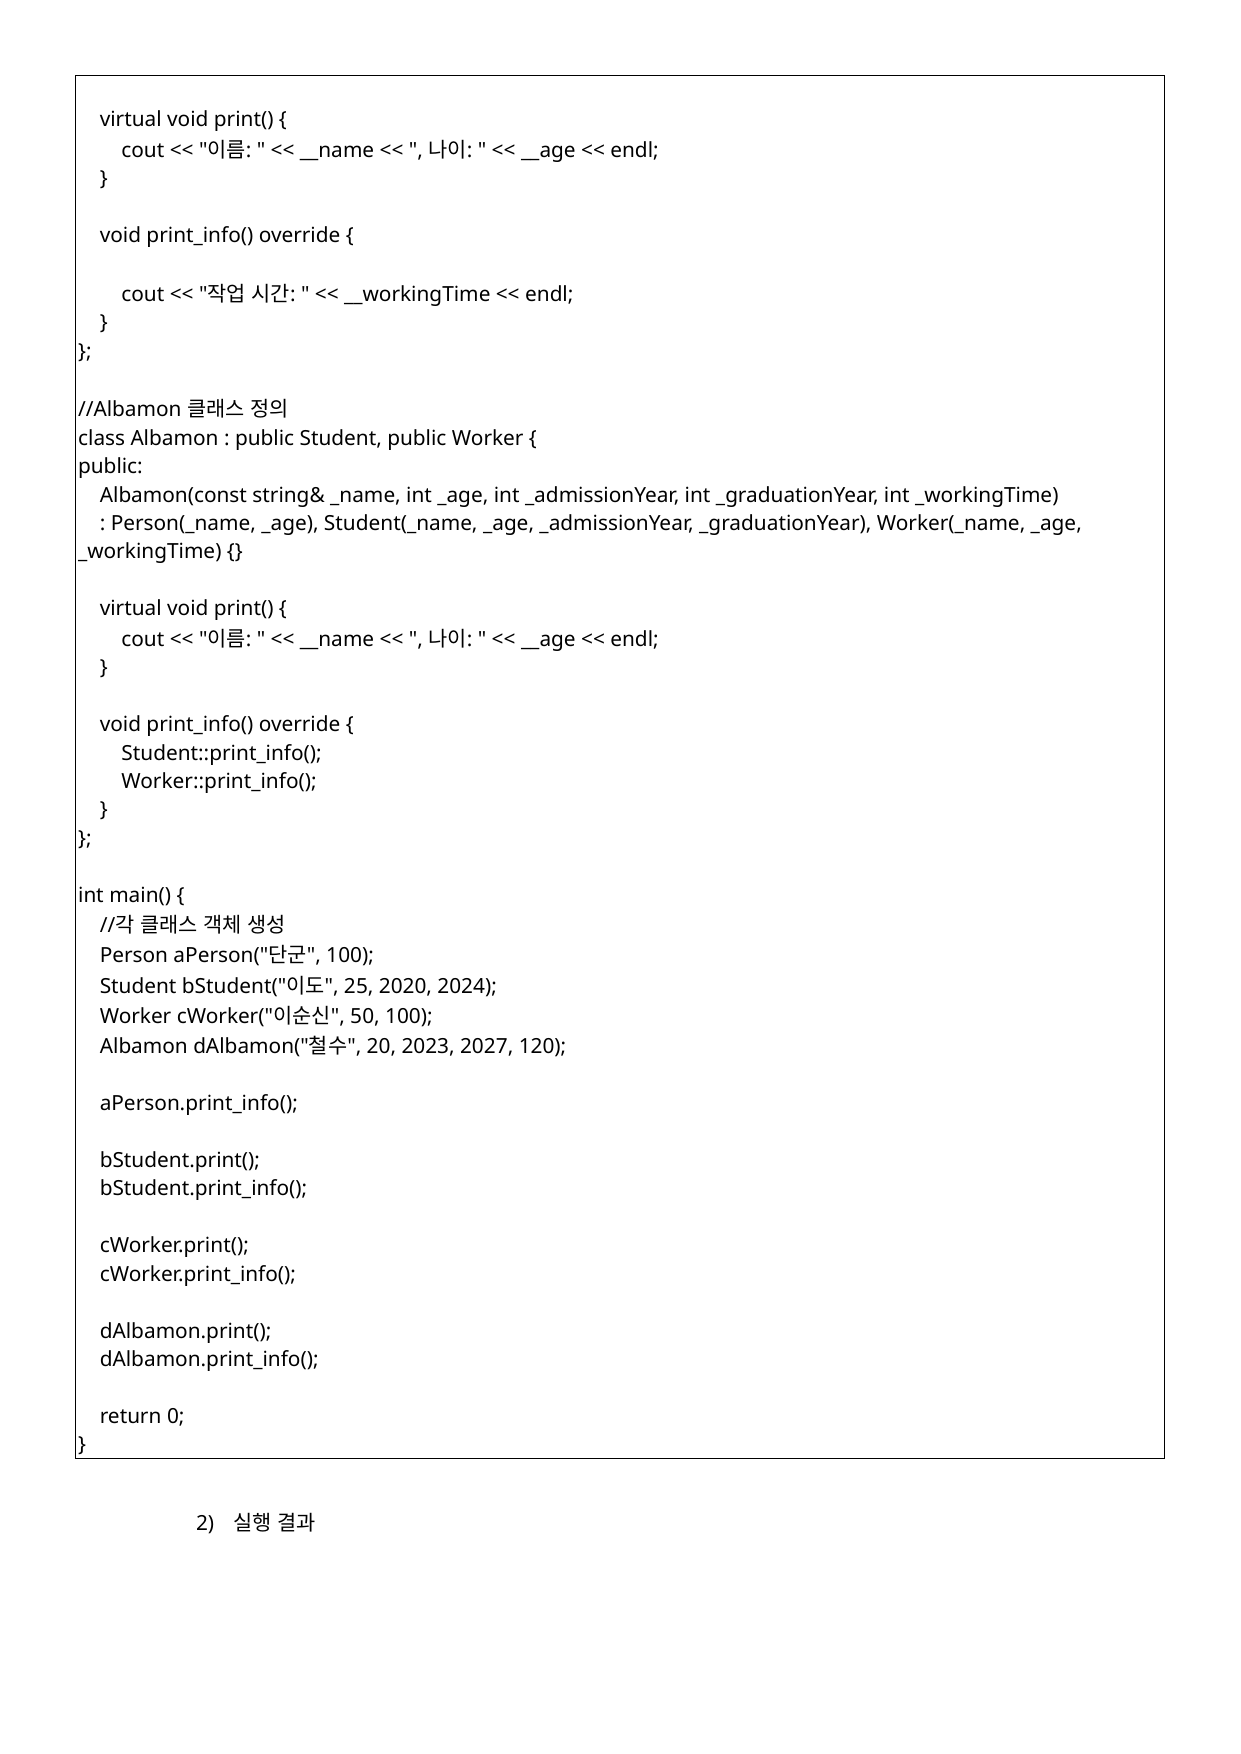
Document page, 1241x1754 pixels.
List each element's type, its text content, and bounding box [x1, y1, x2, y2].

list 실행 결과 [196, 1506, 1165, 1537]
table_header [76, 76, 1164, 1458]
